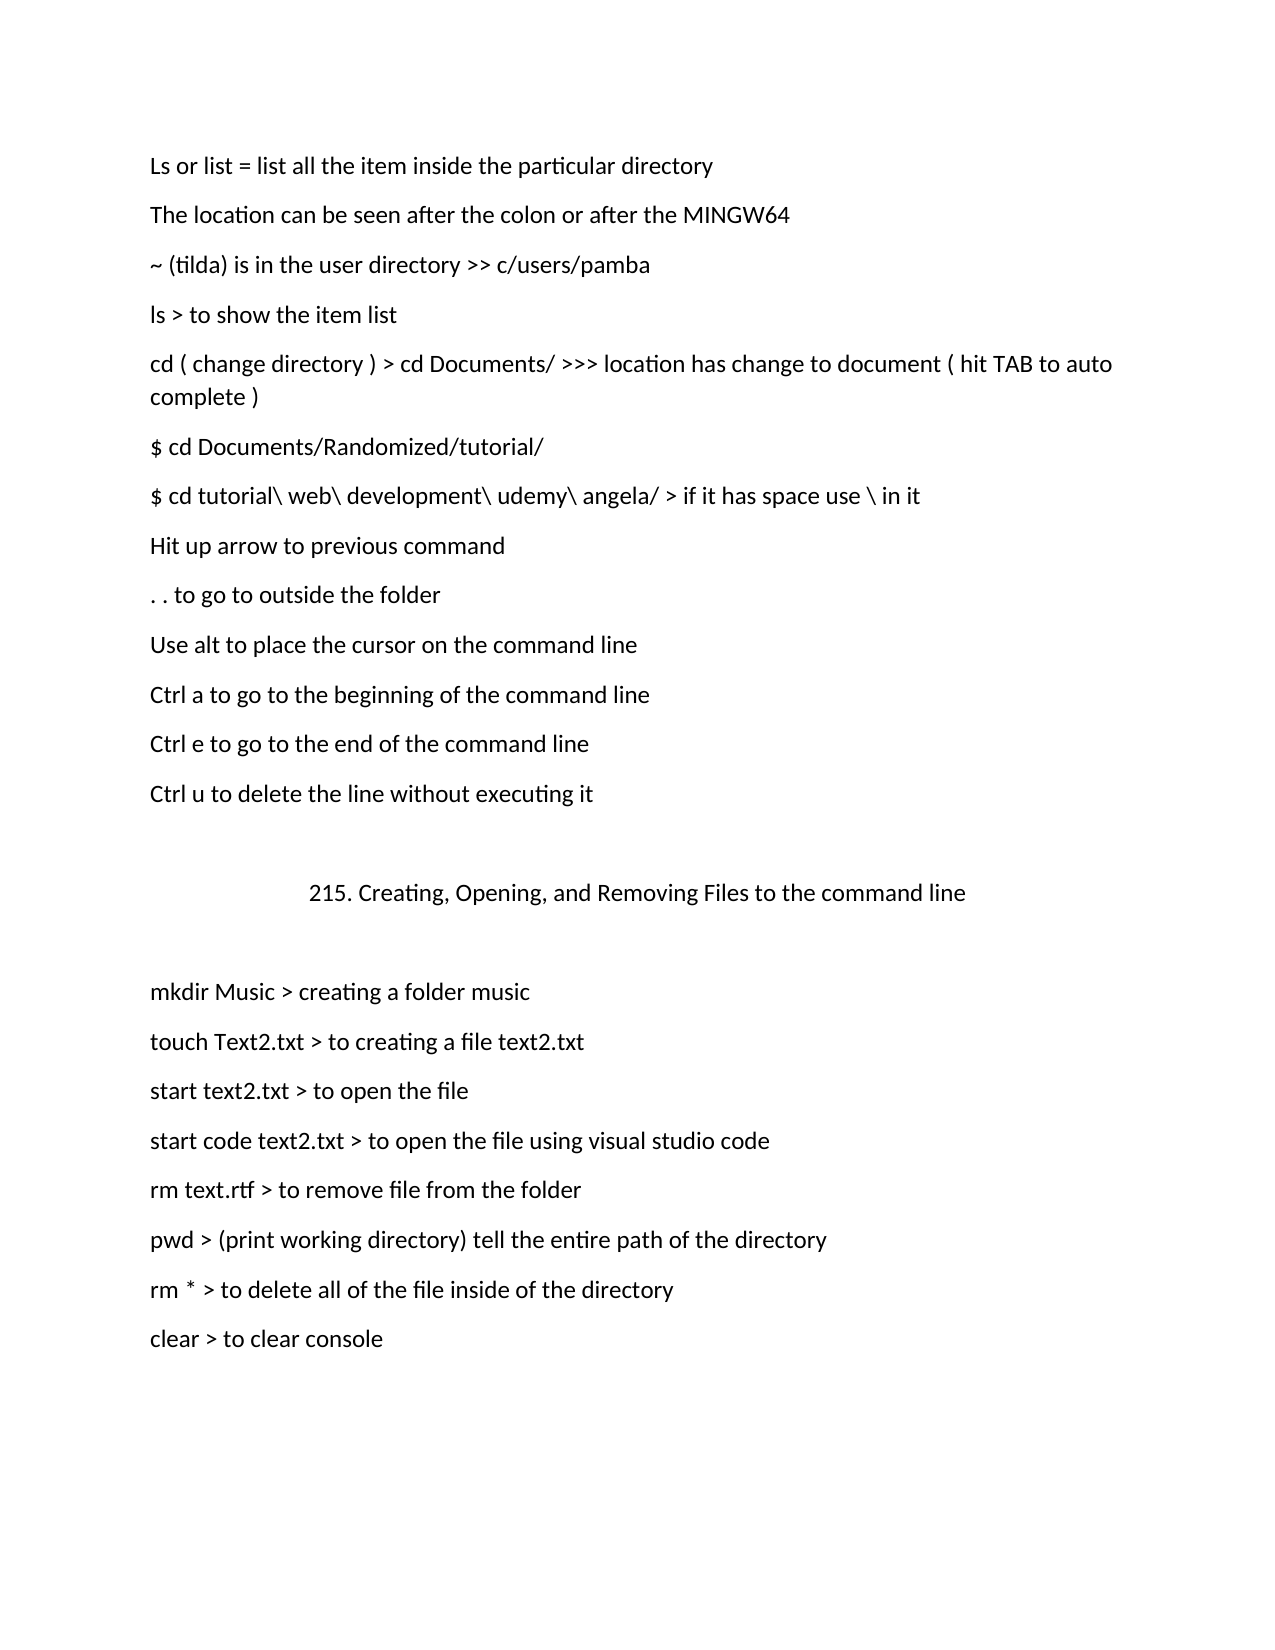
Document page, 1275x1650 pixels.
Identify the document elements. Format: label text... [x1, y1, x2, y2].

text Hit up arrow to previous command [150, 530, 1125, 561]
text $ cd Documents/Randomized/tutorial/ [150, 431, 1125, 461]
text $ cd tutorial\ web\ development\ udemy\ angela/ > if it has space use \ in it [150, 480, 1125, 511]
text The location can be seen after the colon or after the MINGW64 [150, 199, 1125, 230]
text pwd > (print working directory) tell the entire path of the directory [150, 1224, 1125, 1255]
text Ctrl u to delete the line without executing it [150, 778, 1125, 808]
text ls > to show the item list [150, 299, 1125, 329]
text start text2.txt > to open the file [150, 1075, 1125, 1106]
text Ctrl a to go to the beginning of the command line [150, 679, 1125, 709]
text cd ( change directory ) > cd Documents/ >>> location has change to document ( hit TAB to auto complete ) [150, 348, 1125, 412]
text . . to go to outside the folder [150, 579, 1125, 610]
text Ctrl e to go to the end of the command line [150, 728, 1125, 759]
text rm text.rtf > to remove file from the folder [150, 1174, 1125, 1205]
text Use alt to place the cursor on the command line [150, 629, 1125, 660]
text start code text2.txt > to open the file using visual studio code [150, 1125, 1125, 1156]
text ~ (tilda) is in the user directory >> c/users/pamba [150, 249, 1125, 280]
text touch Text2.txt > to creating a file text2.txt [150, 1026, 1125, 1056]
text rm * > to delete all of the file inside of the directory [150, 1274, 1125, 1304]
text clear > to clear console [150, 1323, 1125, 1354]
text mkdir Music > creating a folder music [150, 976, 1125, 1007]
text 215. Creating, Opening, and Removing Files to the command line [150, 877, 1125, 908]
text Ls or list = list all the item inside the particular directory [150, 150, 1125, 181]
